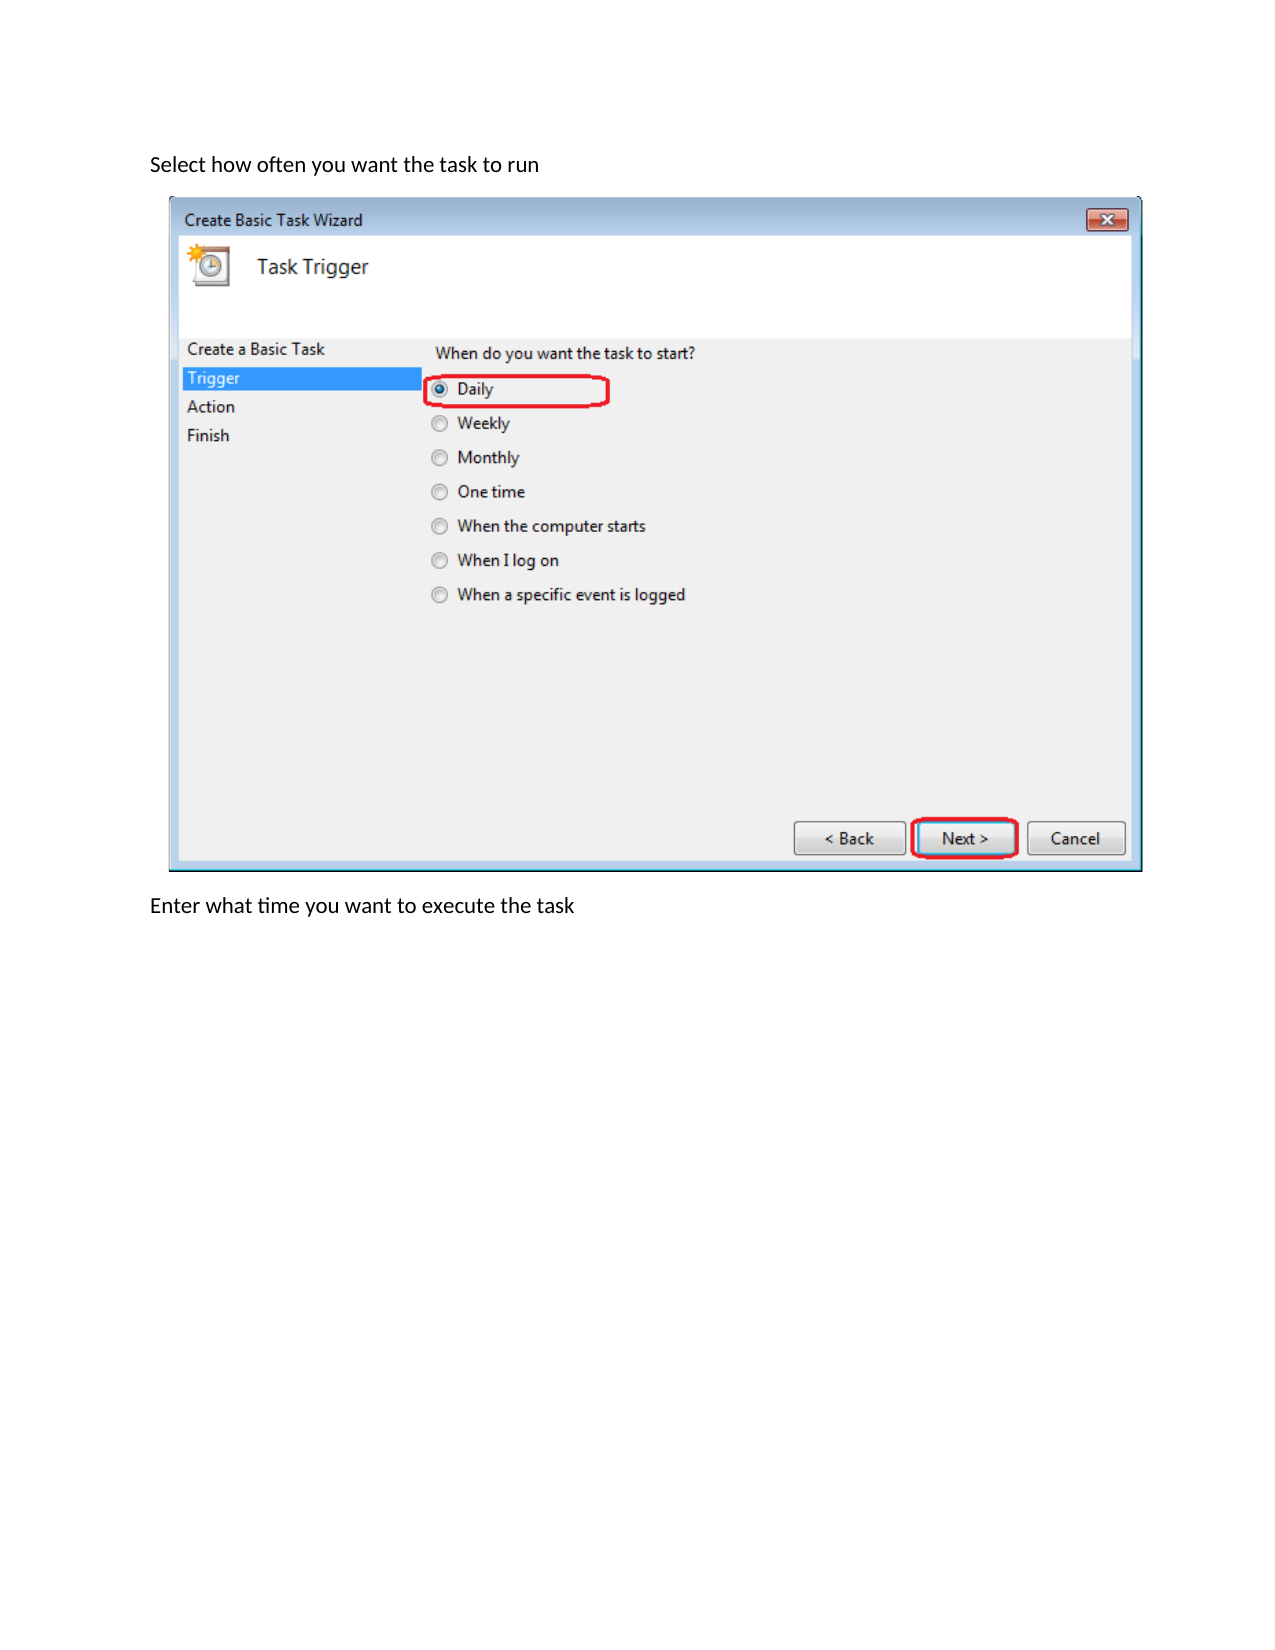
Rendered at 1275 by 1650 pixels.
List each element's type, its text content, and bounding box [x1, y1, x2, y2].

text Enter what time you want to execute the task [150, 891, 1125, 919]
text Select how often you want the task to run [150, 150, 1125, 178]
